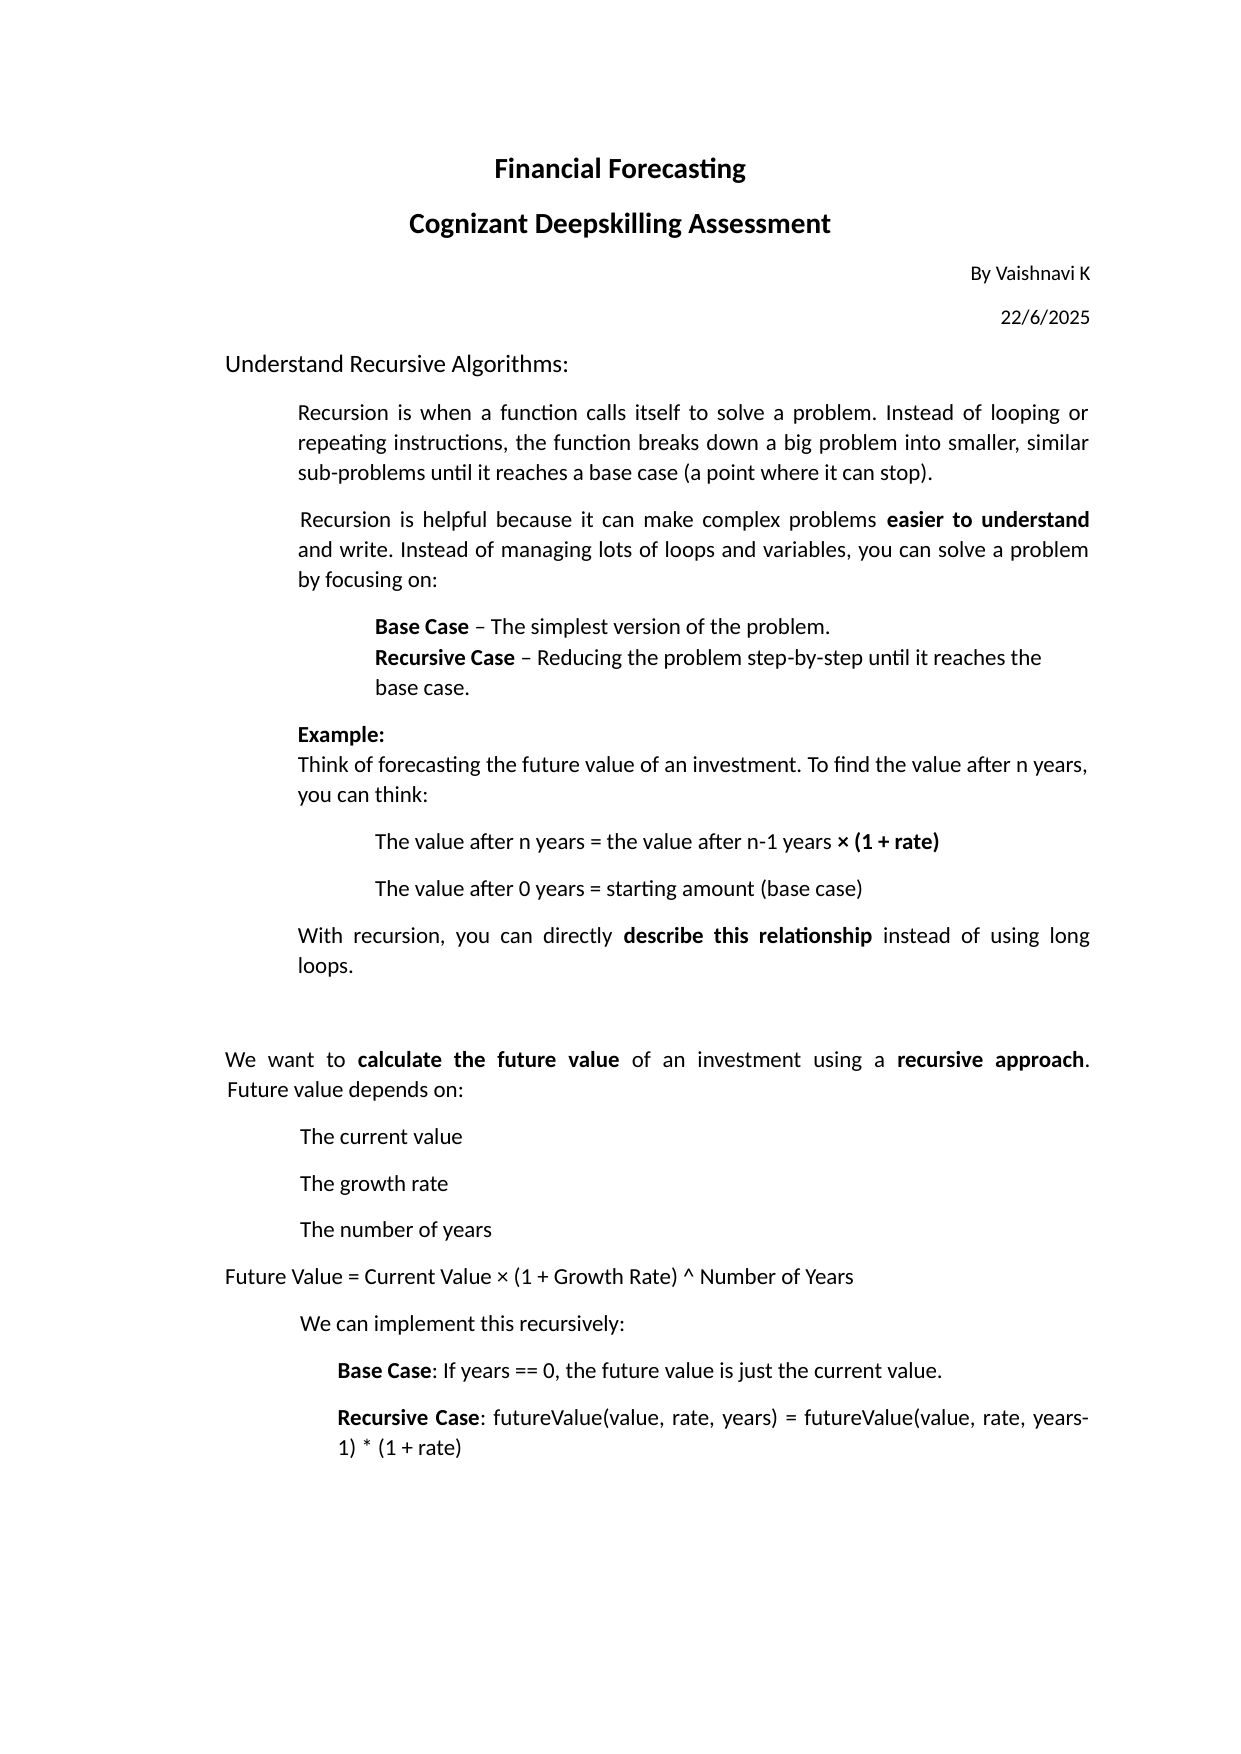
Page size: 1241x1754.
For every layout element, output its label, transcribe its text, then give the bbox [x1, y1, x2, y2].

text Example: Think of forecasting the future value of an investment. To find the value after n years, you can think: [298, 720, 1090, 808]
text With recursion, you can directly describe this relationship instead of using long loops. [298, 921, 1090, 979]
text The value after n years = the value after n-1 years × (1 + rate) [375, 827, 1090, 855]
text Base Case – The simplest version of the problem. Recursive Case – Reducing the problem step-by-step until it reaches the base case. [375, 612, 1090, 701]
text Recursive Case: futureValue(value, rate, years) = futureValue(value, rate, years-1) * (1 + rate) [337, 1403, 1090, 1461]
text Cognizant Deepskilling Assessment [150, 205, 1090, 241]
text Financial Forecasting [150, 150, 1090, 186]
text The number of years [300, 1216, 1090, 1244]
text Recursion is when a function calls itself to solve a problem. Instead of looping or repeating instructions, the function breaks down a big problem into smaller, similar sub-problems until it reaches a base case (a point where it can stop). [298, 398, 1090, 486]
text The current value [300, 1122, 1090, 1150]
text 22/6/2025 [150, 304, 1090, 330]
text The value after 0 years = starting amount (base case) [375, 874, 1090, 902]
text Base Case: If years == 0, the future value is just the current value. [337, 1356, 1090, 1384]
text The growth rate [300, 1169, 1090, 1197]
text We want to calculate the future value of an investment using a recursive approach. Future value depends on: [150, 1045, 1090, 1103]
text We can implement this recursively: [300, 1309, 1090, 1337]
text By Vaishnavi K [150, 260, 1090, 286]
text Recursion is helpful because it can make complex problems easier to understand and write. Instead of managing lots of loops and variables, you can solve a problem by focusing on: [298, 505, 1090, 594]
list Understand Recursive Algorithms: [225, 348, 1090, 379]
text Future Value = Current Value × (1 + Growth Rate) ^ Number of Years [150, 1262, 1090, 1291]
